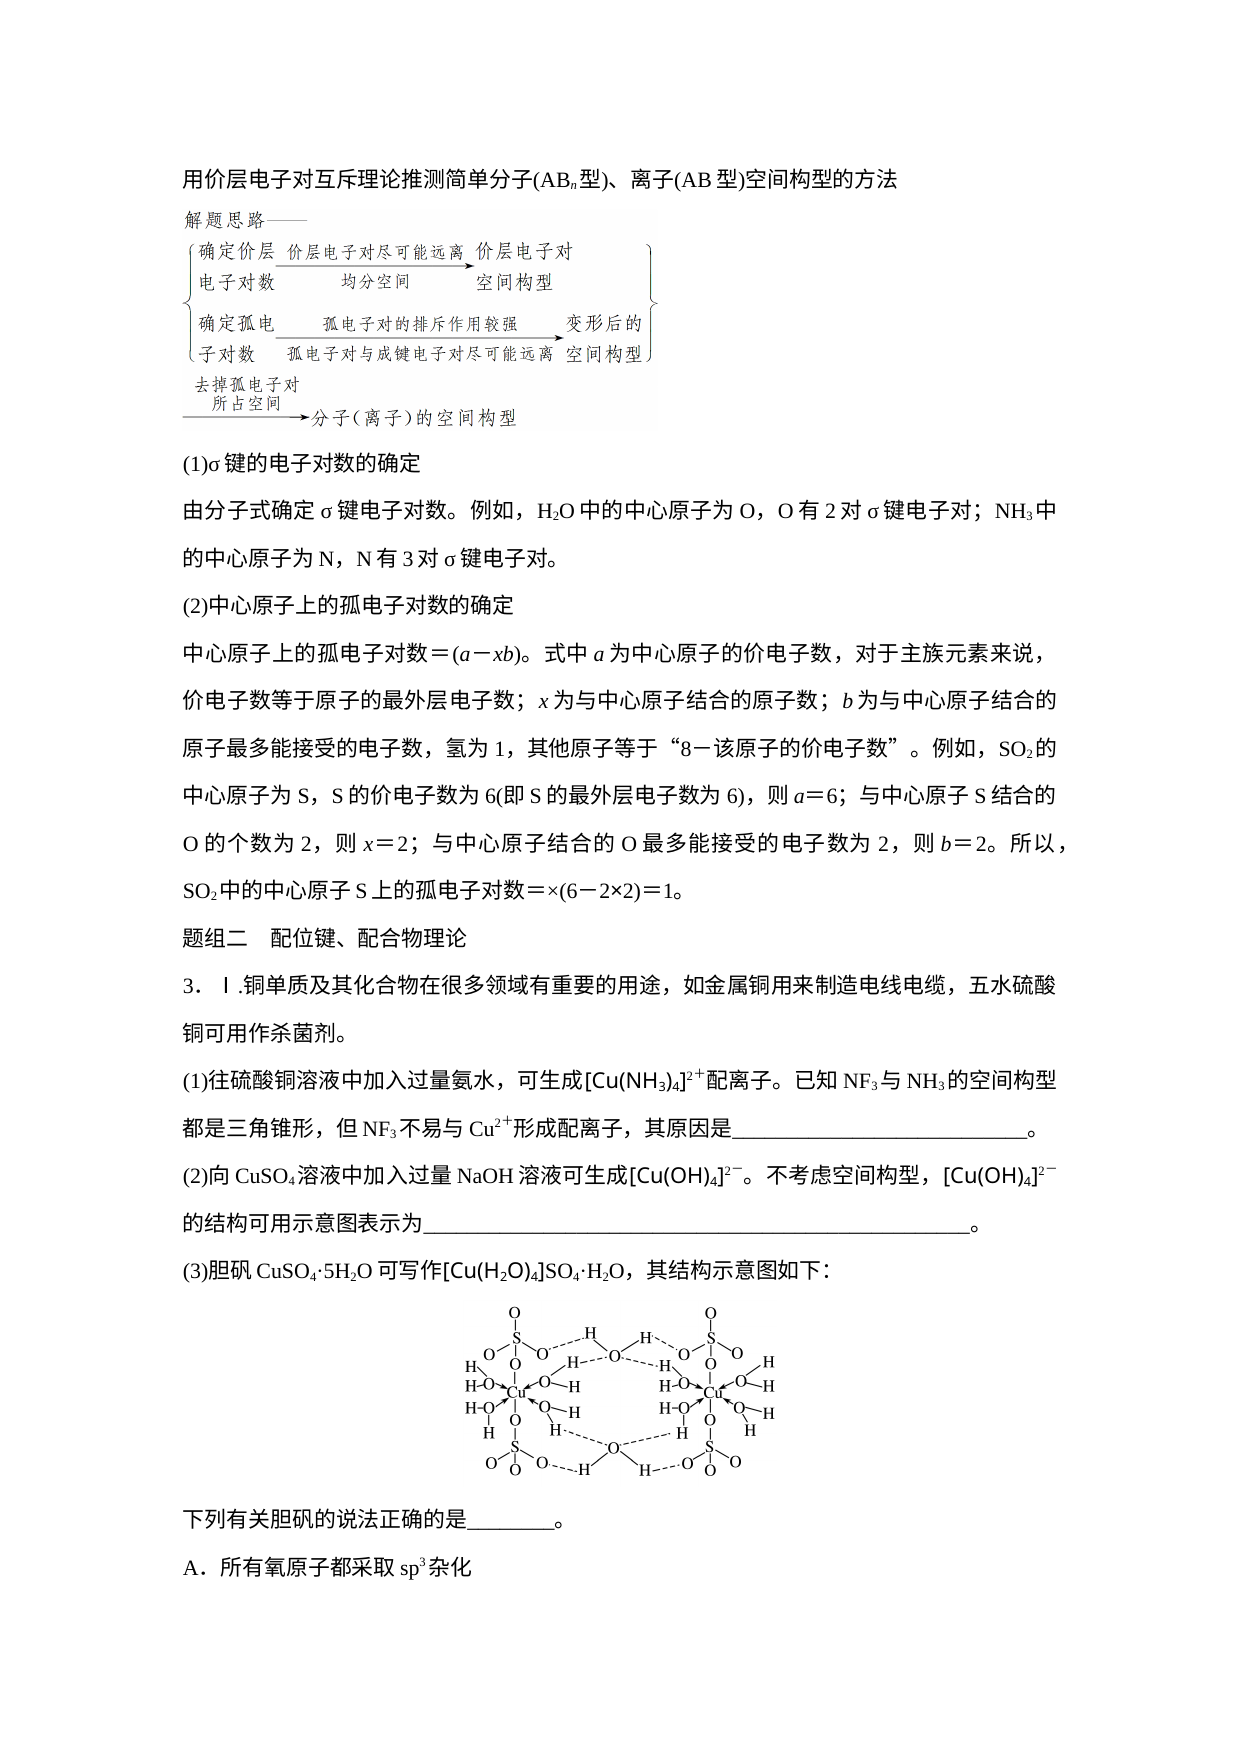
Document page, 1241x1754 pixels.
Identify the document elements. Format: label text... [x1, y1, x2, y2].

text A．所有氧原子都采取sp3杂化 [183, 1549, 1058, 1581]
text (2)向CuSO4溶液中加入过量NaOH溶液可生成[Cu(OH)4]2－。不考虑空间构型，[Cu(OH)4]2－的结构可用示意图表示为__________________________________________________。 [183, 1158, 1058, 1238]
text (3)胆矾CuSO4·5H2O可写作[Cu(H2O)4]SO4·H2O，其结构示意图如下： [183, 1253, 1058, 1285]
text 用价层电子对互斥理论推测简单分子(ABn型)、离子(AB型)空间构型的方法 [183, 162, 1058, 194]
picture [182, 209, 658, 431]
text 中心原子上的孤电子对数＝(a－xb)。式中a为中心原子的价电子数，对于主族元素来说，价电子数等于原子的最外层电子数；x为与中心原子结合的原子数；b为与中心原子结合的原子最多能接受的电子数，氢为1，其他原子等于“8－该原子的价电子数”。例如，SO2的中心原子为S，S的价电子数为6(即S的最外层电子数为6)，则a＝6；与中心原子S结合的O的个数为2，则x＝2；与中心原子结合的O最多能接受的电子数为2，则b＝2。所以，SO2中的中心原子S上的孤电子对数＝×(6－2×2)＝1。 [183, 636, 1058, 905]
text 3．Ⅰ.铜单质及其化合物在很多领域有重要的用途，如金属铜用来制造电线电缆，五水硫酸铜可用作杀菌剂。 [183, 968, 1058, 1047]
text (1)往硫酸铜溶液中加入过量氨水，可生成[Cu(NH3)4]2＋配离子。已知NF3与NH3的空间构型都是三角锥形，但NF3不易与Cu2＋形成配离子，其原因是___________________________。 [183, 1063, 1058, 1142]
text (2)中心原子上的孤电子对数的确定 [183, 588, 1058, 620]
picture [463, 1300, 777, 1487]
text 下列有关胆矾的说法正确的是________。 [183, 1502, 1058, 1534]
text (1)σ键的电子对数的确定 [183, 446, 1058, 477]
text 题组二 配位键、配合物理论 [183, 921, 1058, 952]
text 由分子式确定σ键电子对数。例如，H2O中的中心原子为O，O有2对σ键电子对；NH3中的中心原子为N，N有3对σ键电子对。 [183, 493, 1058, 572]
